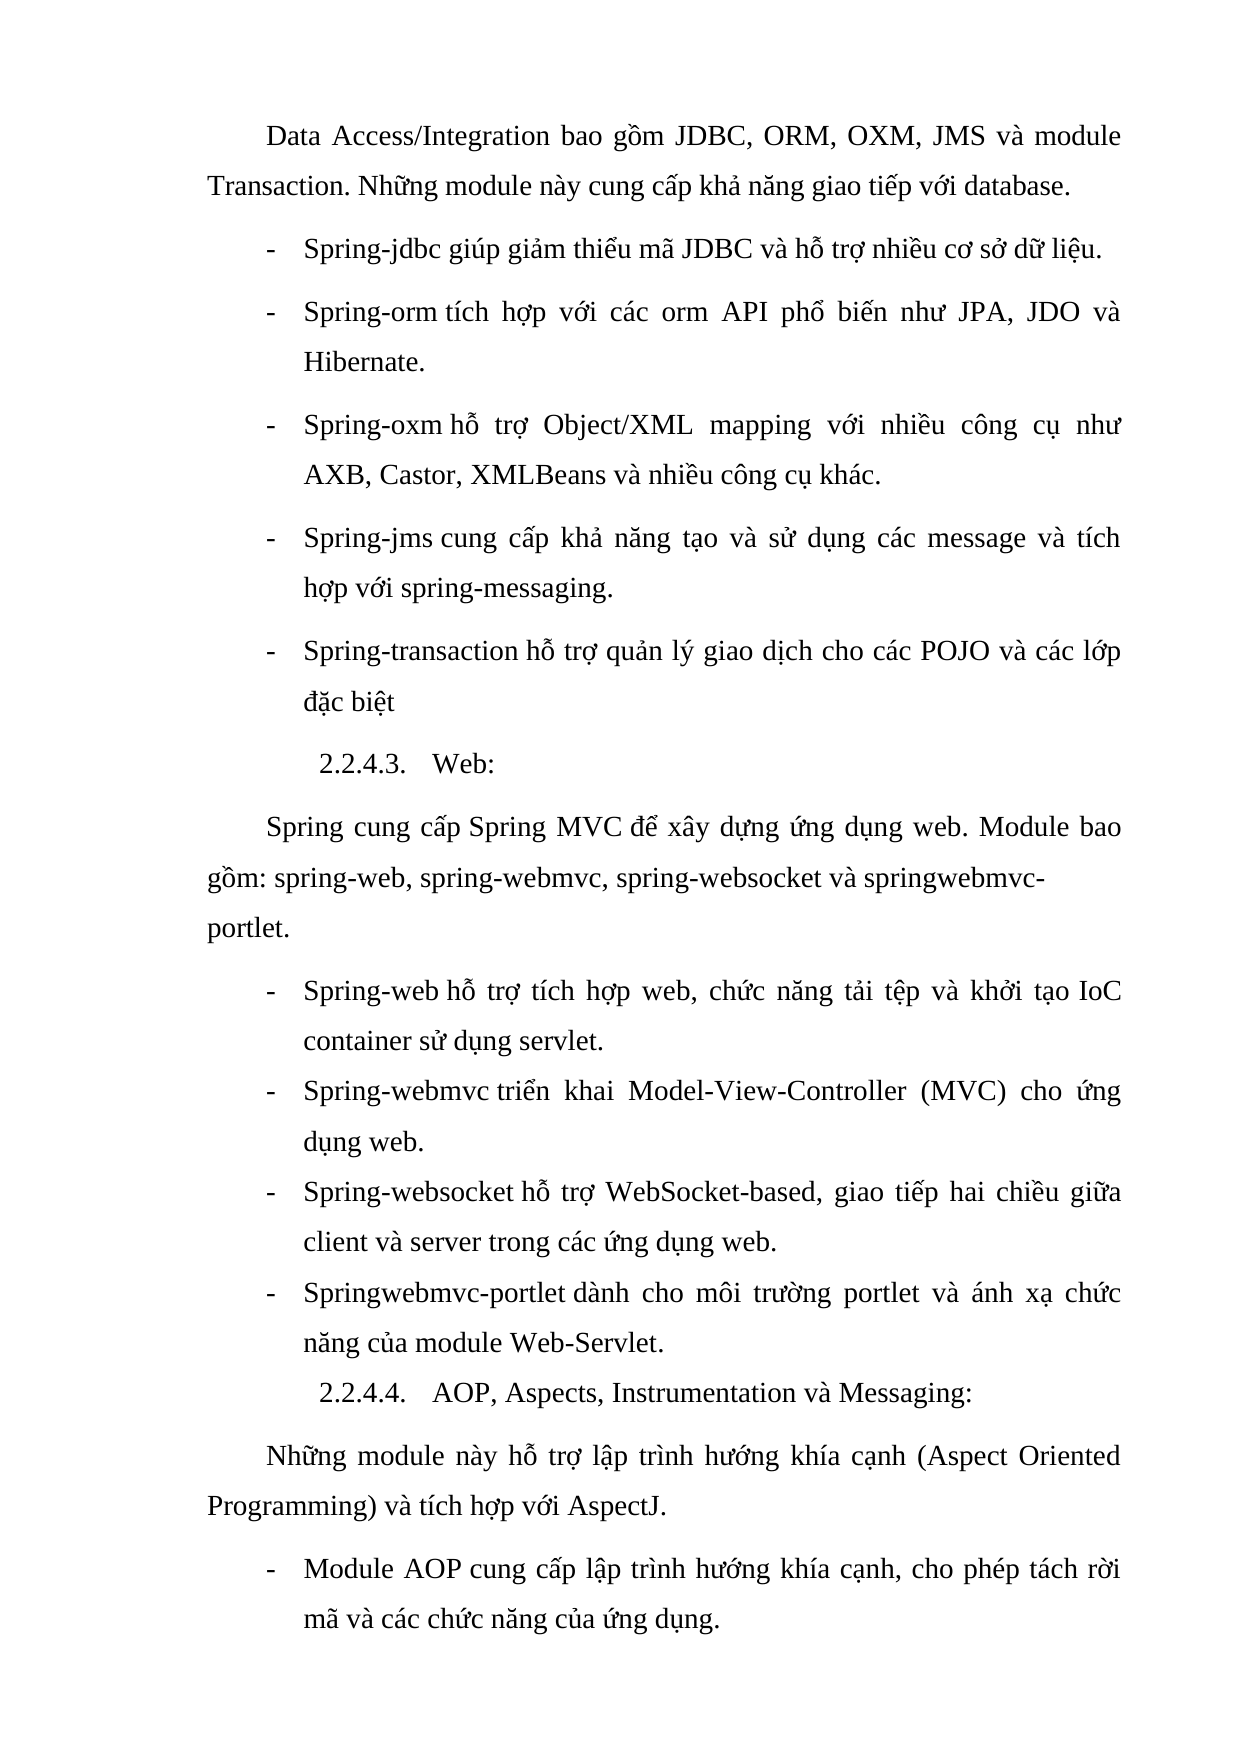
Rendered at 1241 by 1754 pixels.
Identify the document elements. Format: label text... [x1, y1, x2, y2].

list Spring-oxm hỗ trợ Object/XML mapping với nhiều công cụ như AXB, Castor, XMLBeans và nhiều công cụ khác. [266, 407, 1122, 491]
list Spring-transaction hỗ trợ quản lý giao dịch cho các POJO và các lớp đặc biệt [266, 633, 1122, 717]
list Module AOP cung cấp lập trình hướng khía cạnh, cho phép tách rời mã và các chức năng của ứng dụng. [266, 1551, 1122, 1635]
list Spring-webmvc triển khai Model-View-Controller (MVC) cho ứng dụng web. [266, 1073, 1122, 1157]
list Springwebmvc-portlet dành cho môi trường portlet và ánh xạ chức năng của module Web-Servlet. [266, 1275, 1122, 1358]
text Spring cung cấp Spring MVC để xây dựng ứng dụng web. Module bao gồm: spring-web, spring-webmvc, spring-websocket và springwebmvc-portlet. [207, 809, 1122, 943]
text Data Access/Integration bao gồm JDBC, ORM, OXM, JMS và module Transaction. Những module này cung cấp khả năng giao tiếp với database. [207, 118, 1122, 202]
list Spring-jms cung cấp khả năng tạo và sử dụng các message và tích hợp với spring-messaging. [266, 520, 1122, 604]
list AOP, Aspects, Instrumentation và Messaging: [319, 1375, 1122, 1409]
list Web: [319, 747, 1122, 780]
list Spring-jdbc giúp giảm thiểu mã JDBC và hỗ trợ nhiều cơ sở dữ liệu. [266, 231, 1122, 265]
list Spring-websocket hỗ trợ WebSocket-based, giao tiếp hai chiều giữa client và server trong các ứng dụng web. [266, 1174, 1122, 1258]
list Spring-web hỗ trợ tích hợp web, chức năng tải tệp và khởi tạo IoC container sử dụng servlet. [266, 973, 1122, 1057]
text Những module này hỗ trợ lập trình hướng khía cạnh (Aspect Oriented Programming) và tích hợp với AspectJ. [207, 1438, 1122, 1522]
list Spring-orm tích hợp với các orm API phổ biến như JPA, JDO và Hibernate. [266, 294, 1122, 378]
